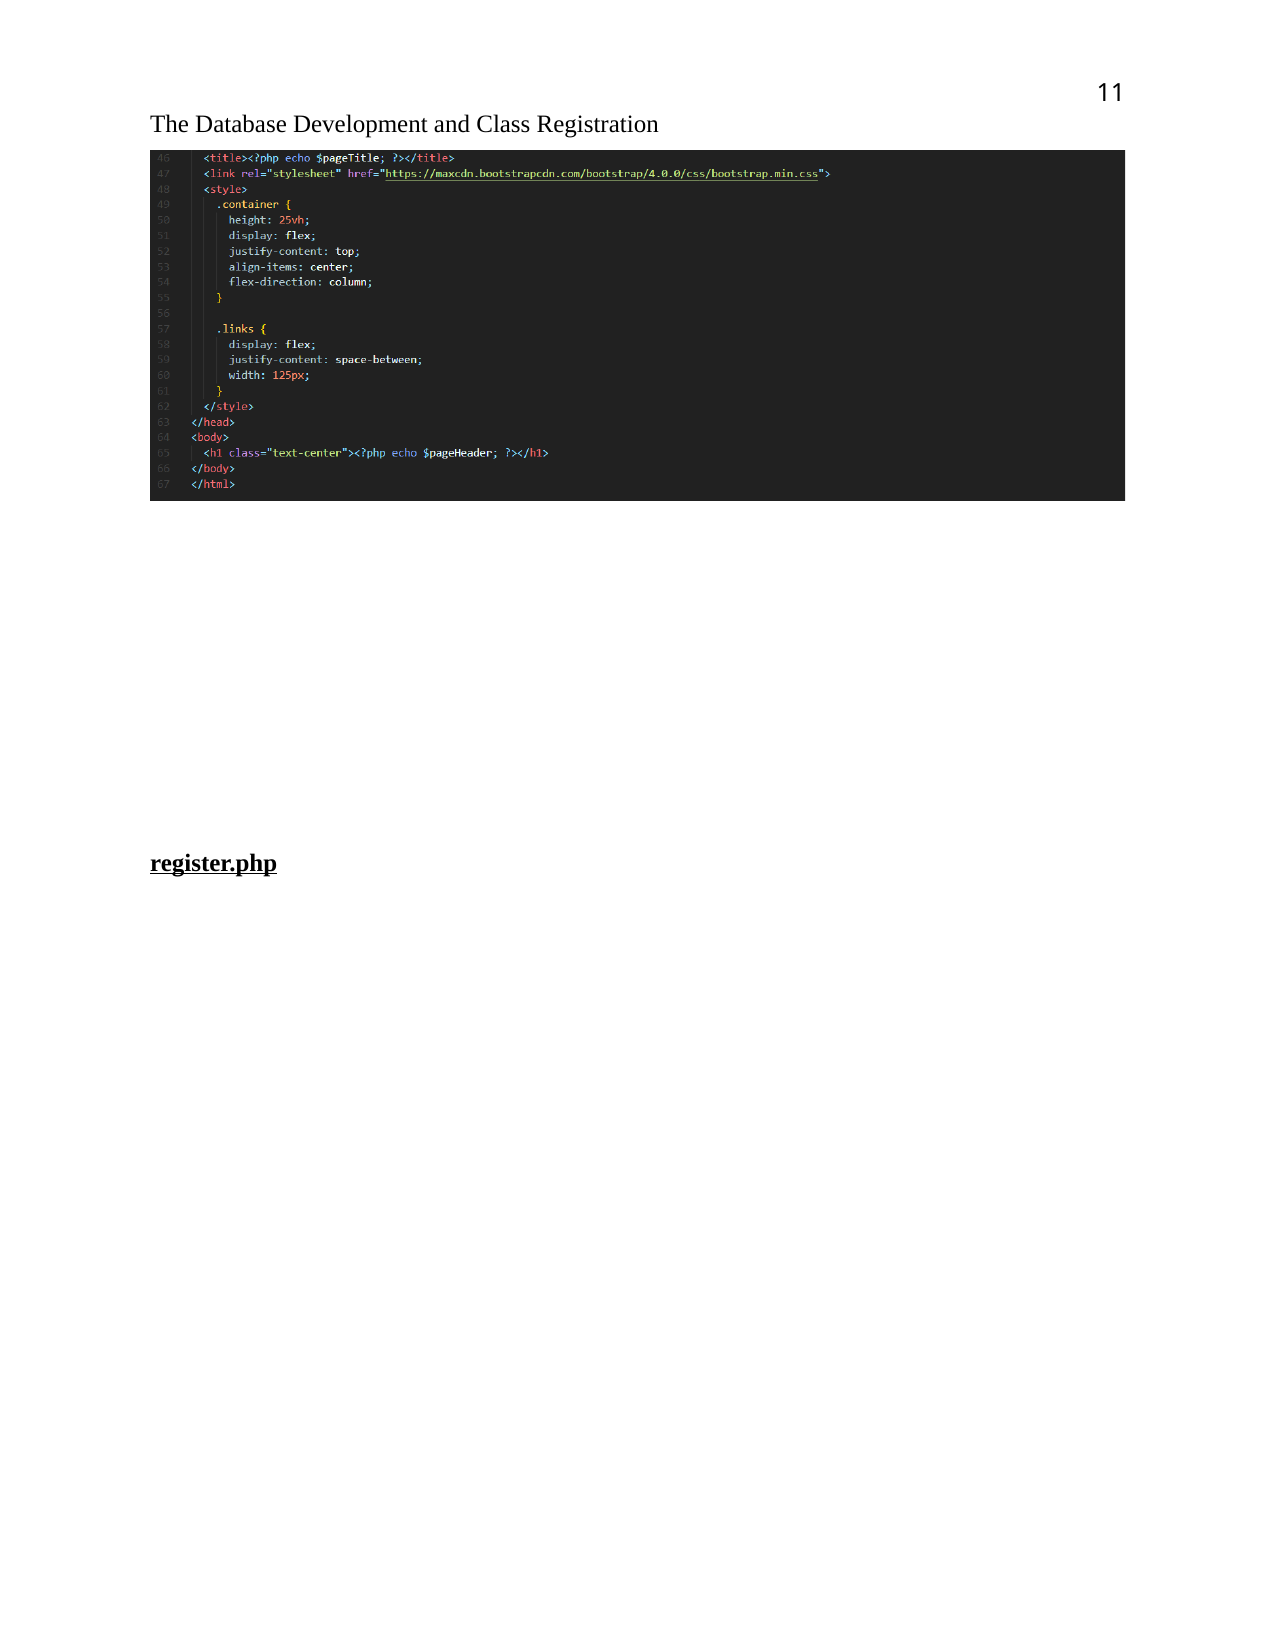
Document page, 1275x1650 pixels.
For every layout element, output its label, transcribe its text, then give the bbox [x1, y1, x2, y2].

text register.php [150, 848, 1125, 877]
picture [150, 150, 1125, 501]
